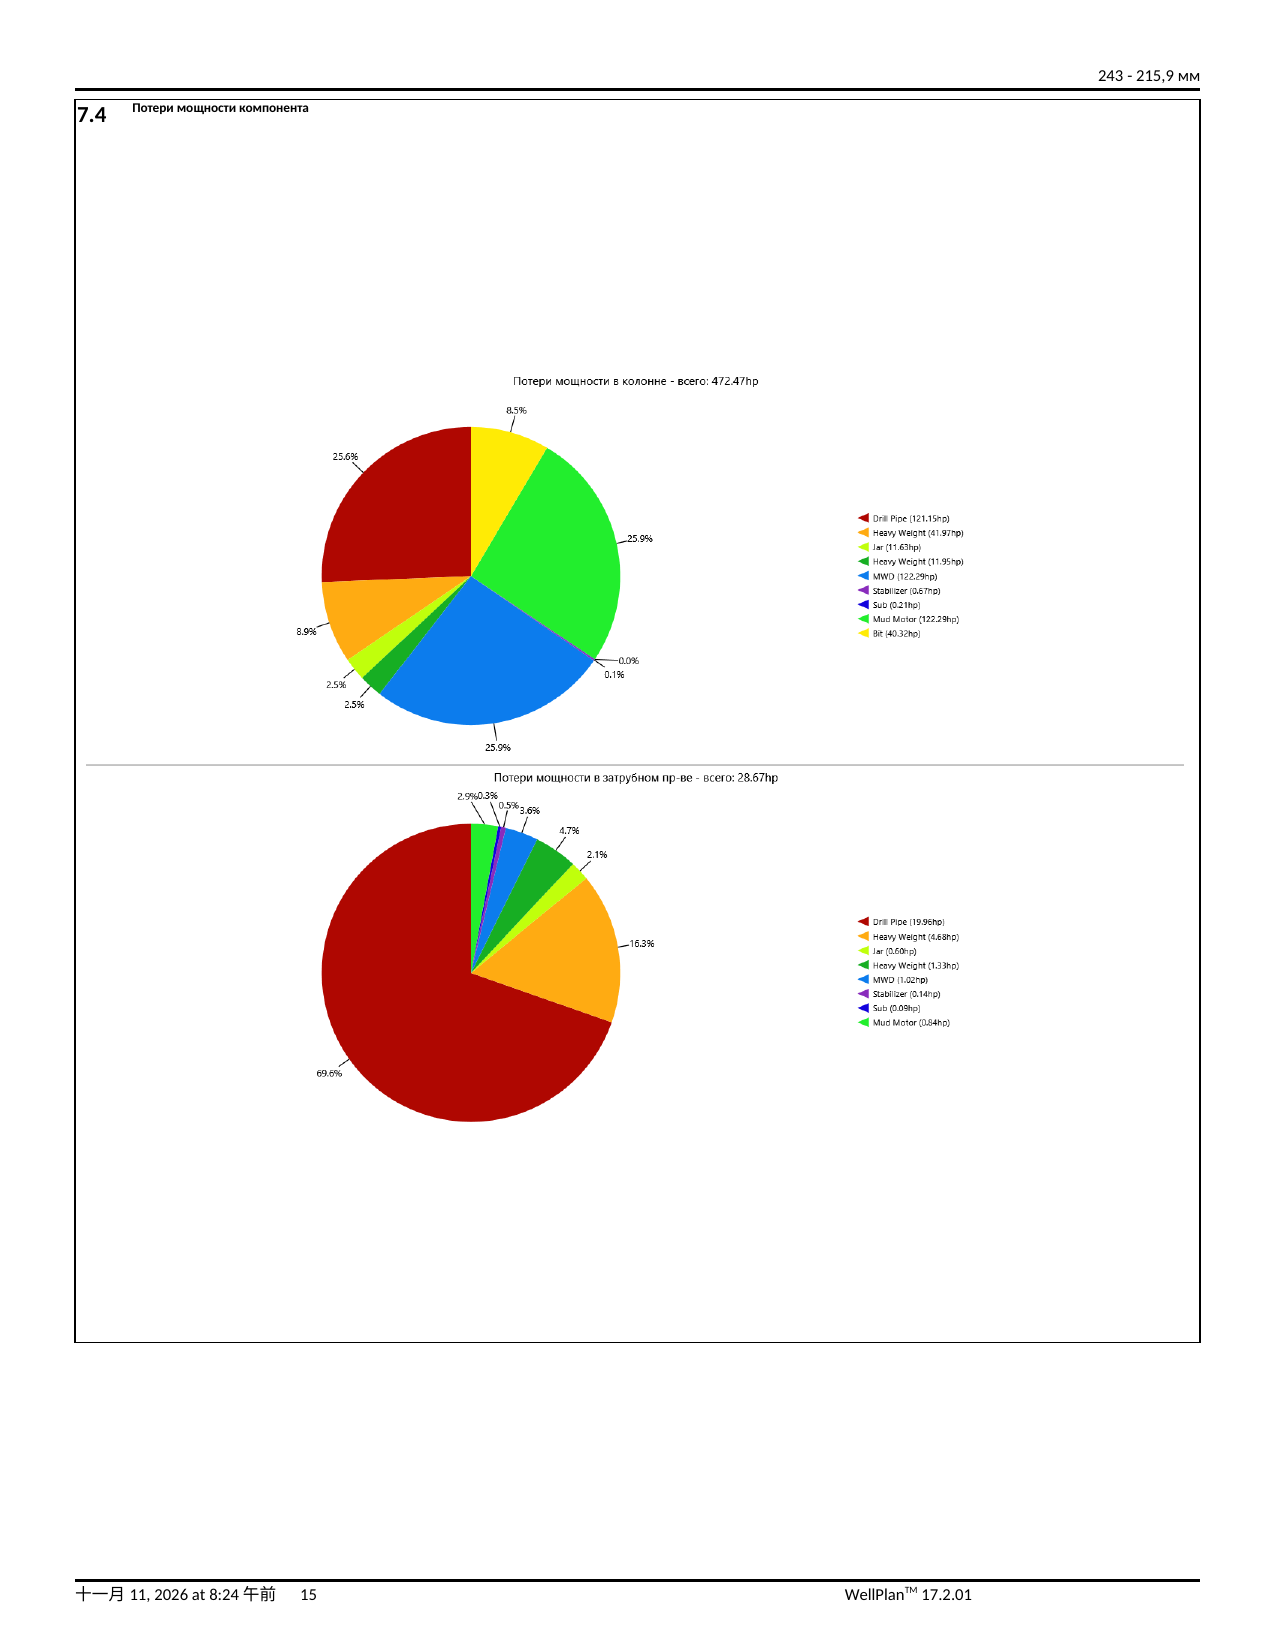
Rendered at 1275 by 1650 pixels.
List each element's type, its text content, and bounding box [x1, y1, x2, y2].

picture [86, 127, 1184, 1342]
table_cell Потери мощности компонента [76, 100, 1199, 1342]
